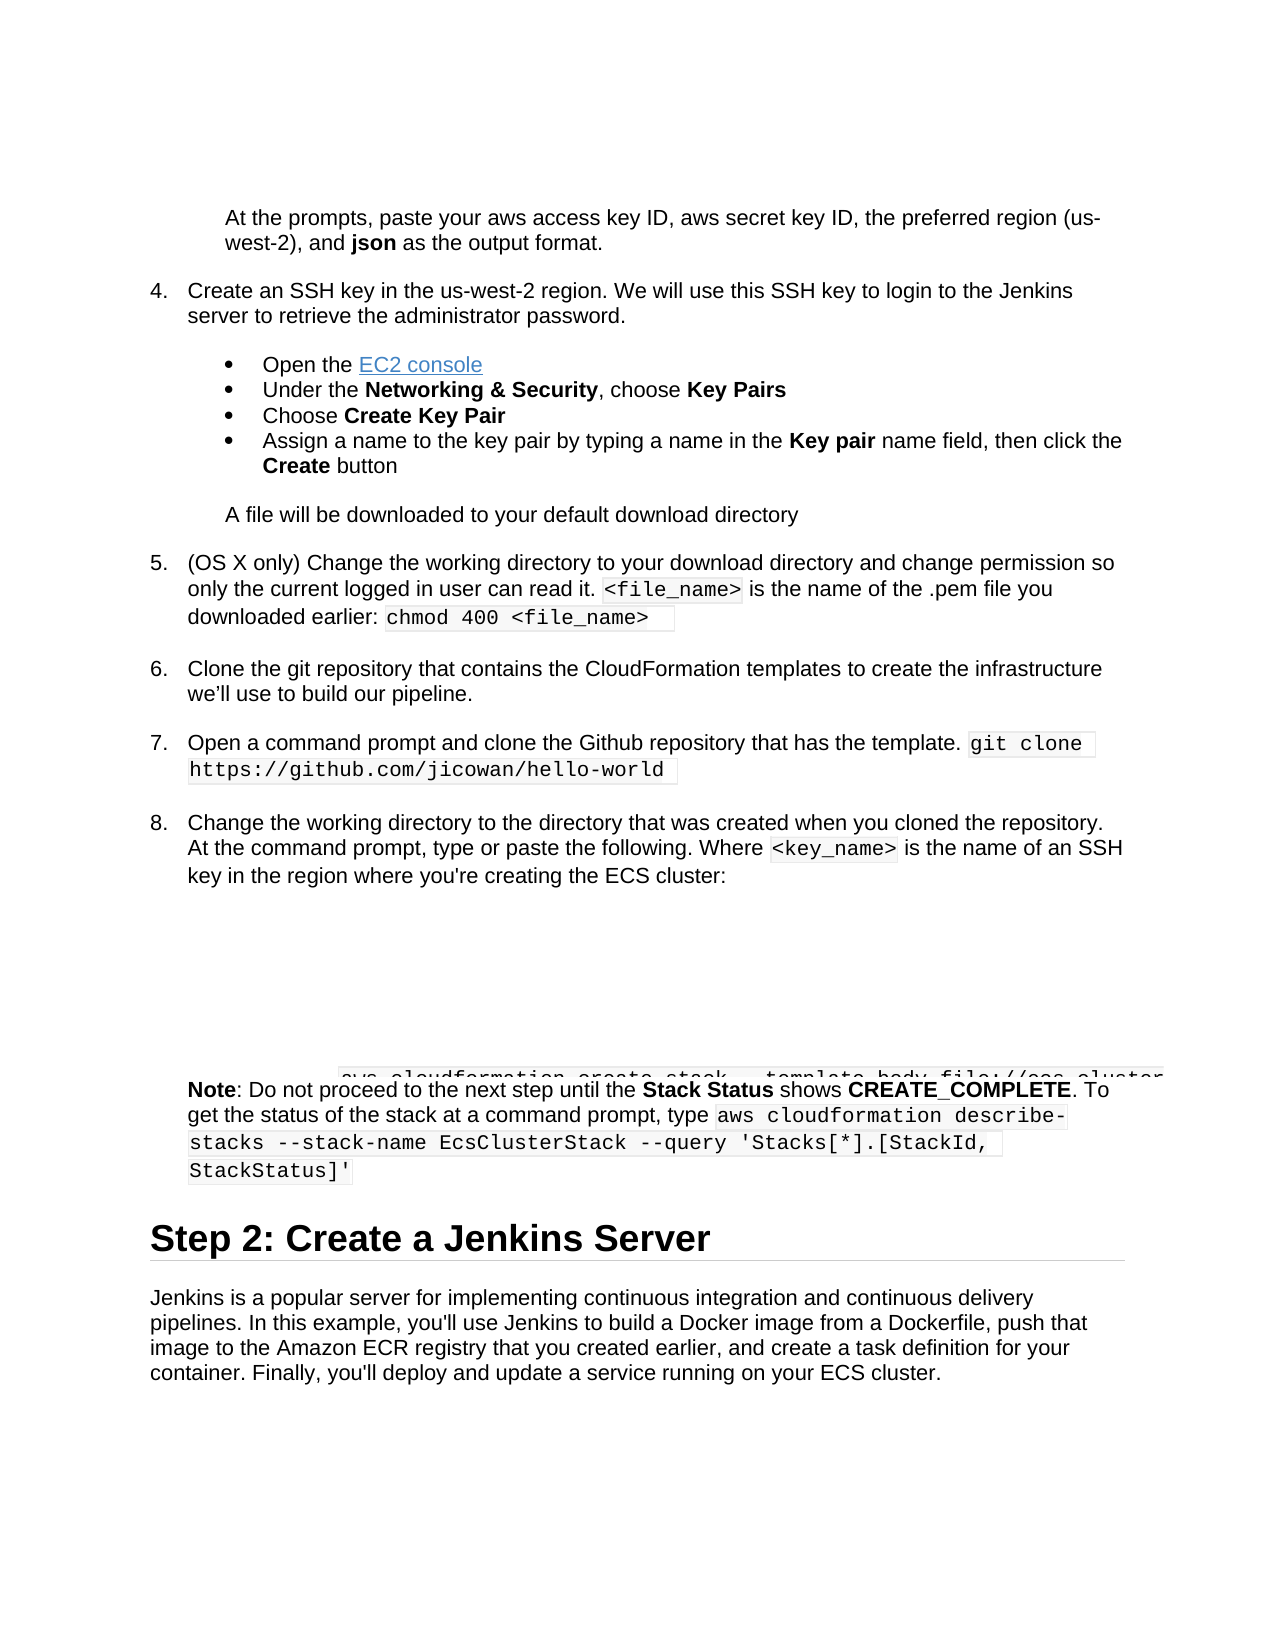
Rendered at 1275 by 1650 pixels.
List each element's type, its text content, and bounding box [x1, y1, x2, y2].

text At the prompts, paste your aws access key ID, aws secret key ID, the preferred region (us-west-2), and json as the output format. [225, 204, 1125, 255]
list Clone the git repository that contains the CloudFormation templates to create the infrastructure we’ll use to build our pipeline. [150, 656, 1125, 706]
subtitle Step 2: Create a Jenkins Server [150, 1217, 1125, 1260]
list Create an SSH key in the us-west-2 region. We will use this SSH key to login to the Jenkins server to retrieve the administrator password. [150, 278, 1125, 329]
list (OS X only) Change the working directory to your download directory and change permission so only the current logged in user can read it. <file_name> is the name of the .pem file you downloaded earlier: chmod 400 <file_name> [150, 550, 1125, 632]
text Jenkins is a popular server for implementing continuous integration and continuous delivery pipelines. In this example, you'll use Jenkins to build a Docker image from a Dockerfile, push that image to the Amazon ECR registry that you created earlier, and create a task definition for your container. Finally, you'll deploy and update a service running on your ECS cluster. [150, 1285, 1125, 1386]
list Choose Create Key Pair [225, 402, 1125, 428]
list Under the Networking & Security, choose Key Pairs [225, 377, 1125, 402]
text A file will be downloaded to your default download directory [150, 502, 1125, 527]
list Change the working directory to the directory that was created when you cloned the repository. At the command prompt, type or paste the following. Where <key_name> is the name of an SSH key in the region where you're creating the ECS cluster: [150, 810, 1125, 888]
list Open a command prompt and clone the Github repository that has the template. git clone https://github.com/jicowan/hello-world [150, 729, 1125, 784]
list Assign a name to the key pair by typing a name in the Key pair name field, then click the Create button [225, 428, 1125, 478]
list Open the EC2 console [225, 352, 1125, 377]
text Note: Do not proceed to the next step until the Stack Status shows CREATE_COMPLETE. To get the status of the stack at a command prompt, type aws cloudformation describe-stacks --stack-name EcsClusterStack --query 'Stacks[*].[StackId, StackStatus]' [187, 1077, 1125, 1185]
